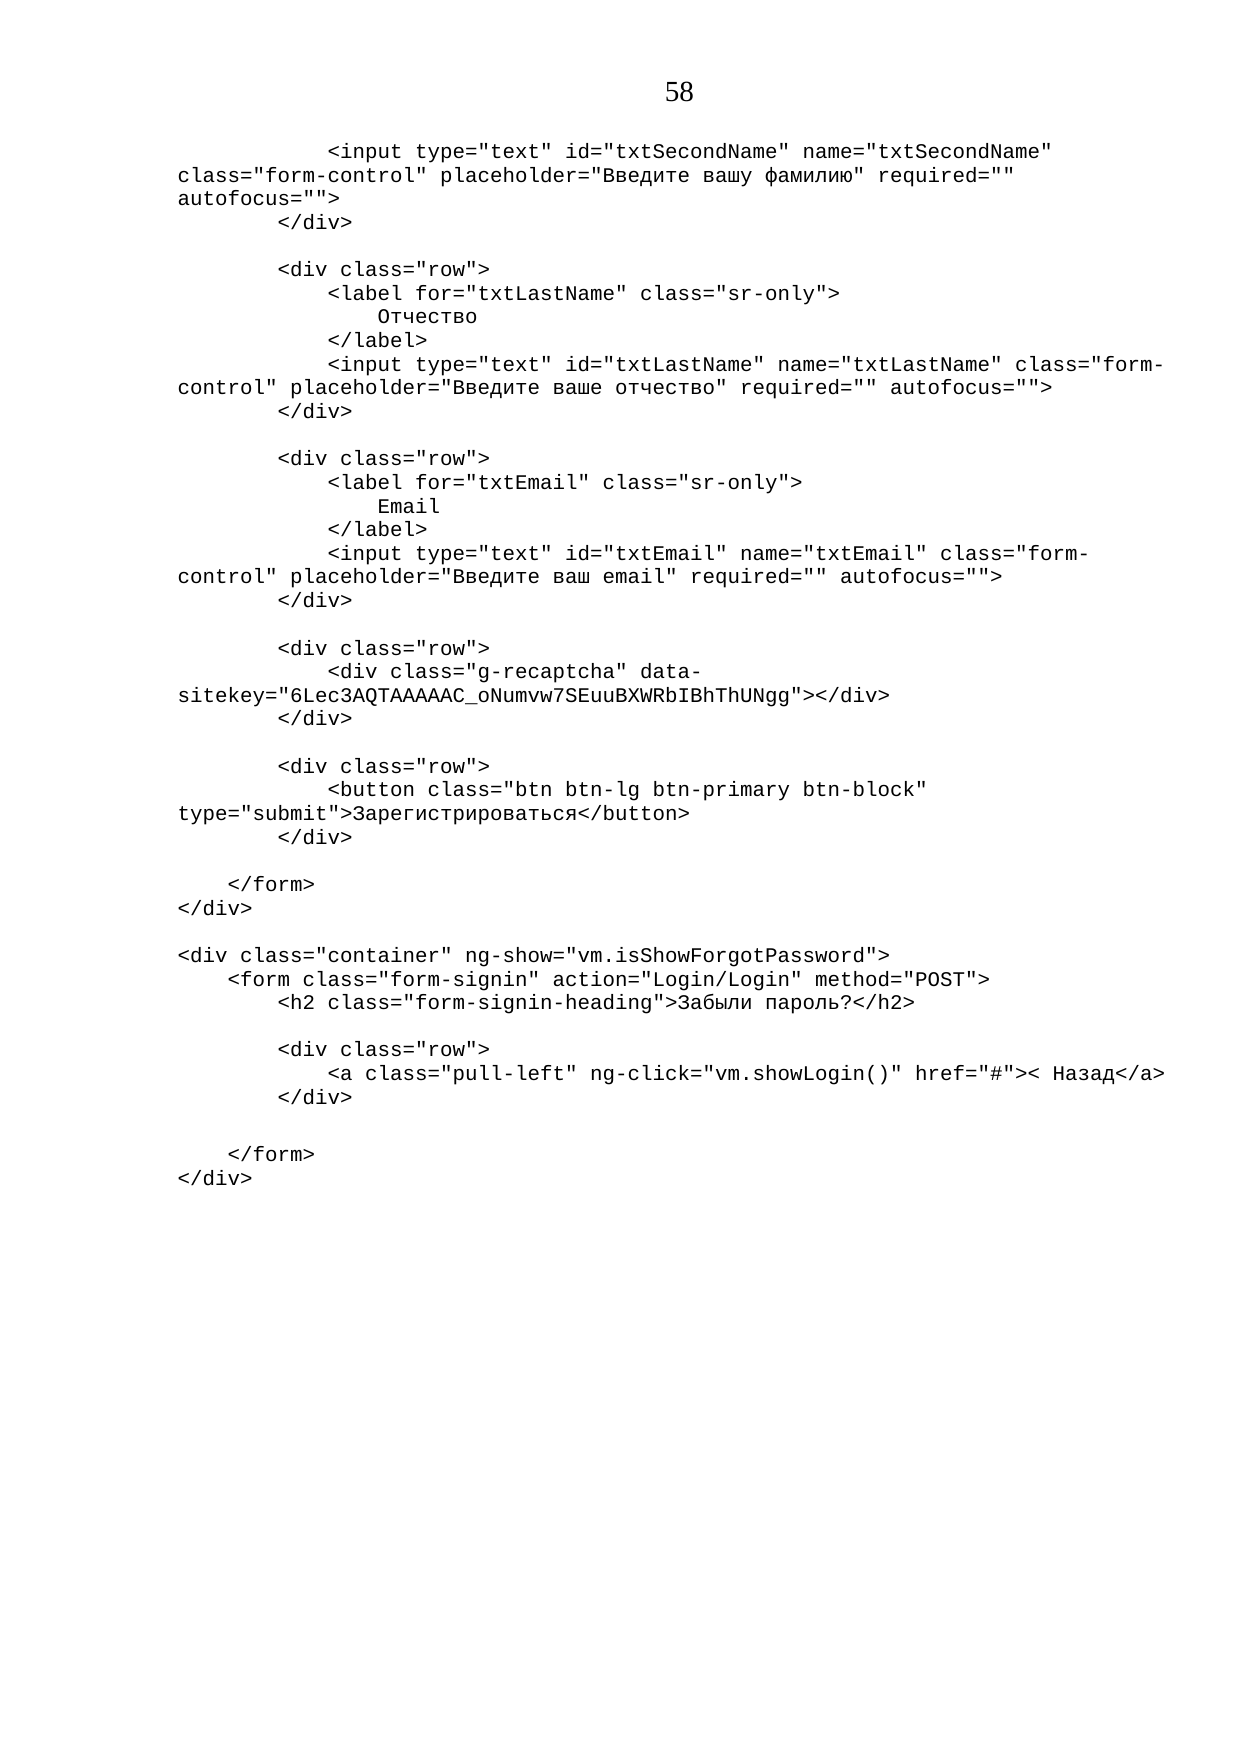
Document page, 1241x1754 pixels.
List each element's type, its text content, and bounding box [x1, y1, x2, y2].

text </div> [177, 708, 1181, 732]
text </form> [177, 1144, 1181, 1168]
text </div> [177, 827, 1181, 850]
text </div> [177, 212, 1181, 236]
text </div> [177, 1087, 1181, 1110]
text <div class="g-recaptcha" data-sitekey="6Lec3AQTAAAAAC_oNumvw7SEuuBXWRbIBhThUNgg"></div> [177, 661, 1181, 708]
text <div class="row"> [177, 756, 1181, 779]
text Email [177, 496, 1181, 519]
text <input type="text" id="txtLastName" name="txtLastName" class="form-control" placeholder="Введите ваше отчество" required="" autofocus=""> [177, 354, 1181, 401]
text <a class="pull-left" ng-click="vm.showLogin()" href="#">< Назад</a> [177, 1063, 1181, 1087]
text </div> [177, 898, 1181, 921]
text Отчество [177, 306, 1181, 330]
text <form class="form-signin" action="Login/Login" method="POST"> [177, 968, 1181, 992]
text <label for="txtLastName" class="sr-only"> [177, 283, 1181, 306]
text </label> [177, 330, 1181, 354]
text <button class="btn btn-lg btn-primary btn-block" type="submit">Зарегистрироваться</button> [177, 779, 1181, 827]
text <div class="container" ng-show="vm.isShowForgotPassword"> [177, 945, 1181, 968]
text <div class="row"> [177, 1039, 1181, 1063]
text <label for="txtEmail" class="sr-only"> [177, 472, 1181, 496]
text <h2 class="form-signin-heading">Забыли пароль?</h2> [177, 992, 1181, 1016]
text </form> [177, 874, 1181, 898]
text </label> [177, 519, 1181, 543]
text <div class="row"> [177, 448, 1181, 472]
text <div class="row"> [177, 637, 1181, 661]
text </div> [177, 401, 1181, 425]
text </div> [177, 590, 1181, 614]
text <input type="text" id="txtSecondName" name="txtSecondName" class="form-control" placeholder="Введите вашу фамилию" required="" autofocus=""> [177, 141, 1181, 212]
text <div class="row"> [177, 259, 1181, 283]
text <input type="text" id="txtEmail" name="txtEmail" class="form-control" placeholder="Введите ваш email" required="" autofocus=""> [177, 543, 1181, 590]
text </div> [177, 1168, 1181, 1191]
